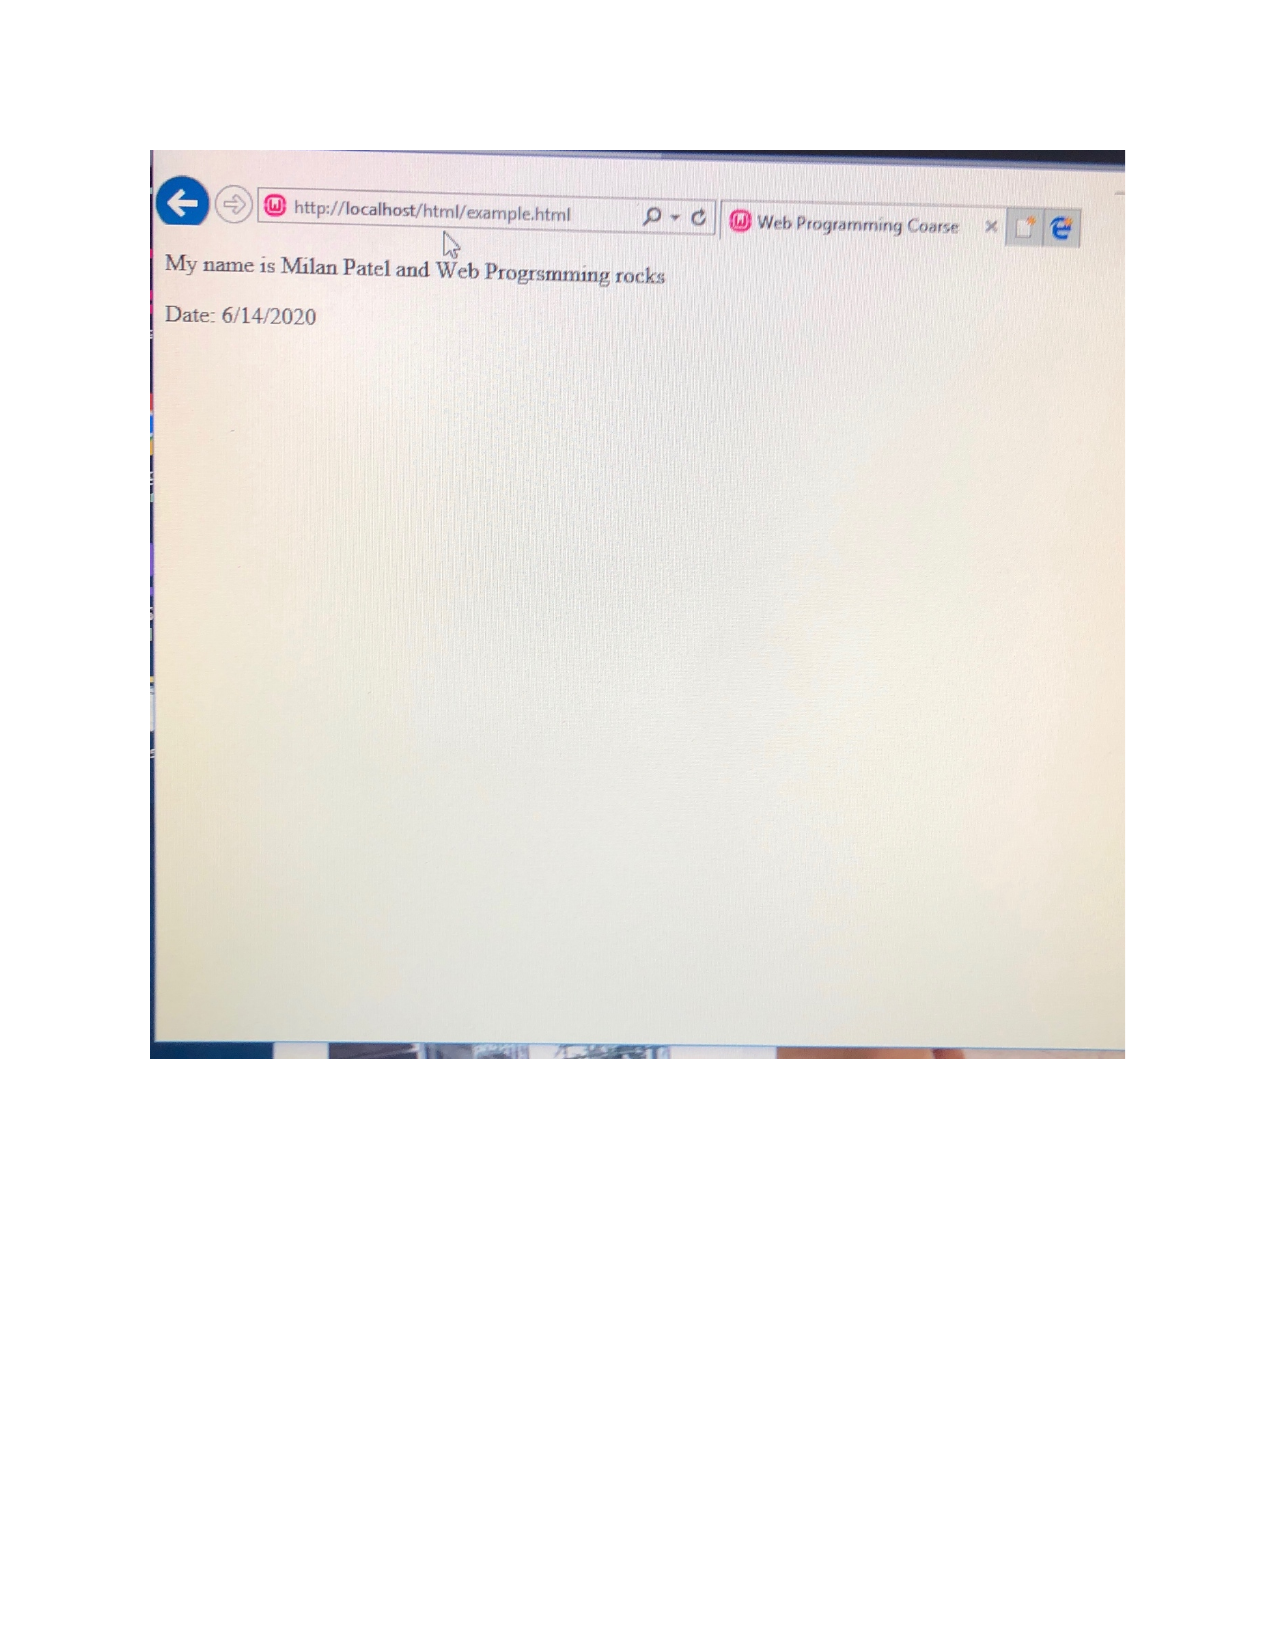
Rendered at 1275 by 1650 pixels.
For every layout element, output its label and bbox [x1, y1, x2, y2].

picture [150, 150, 1125, 1059]
